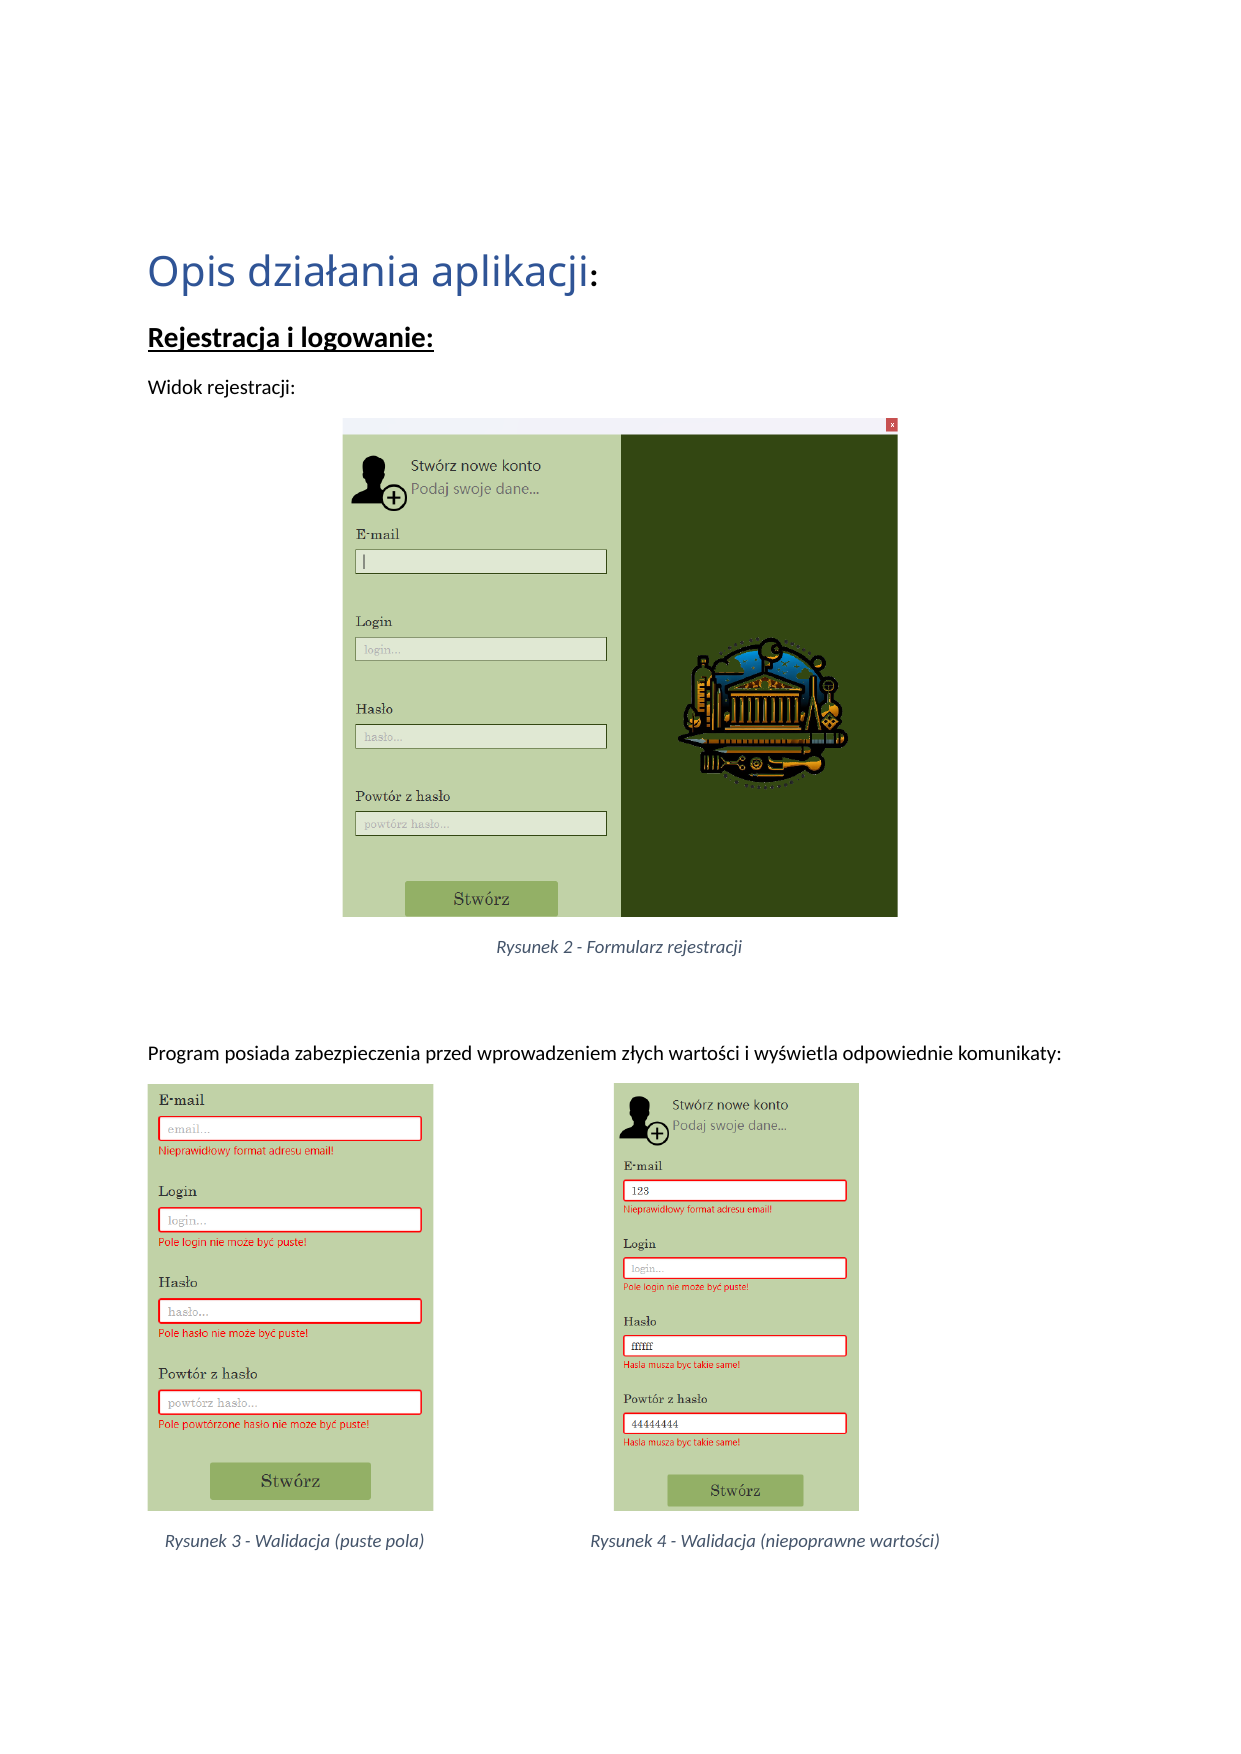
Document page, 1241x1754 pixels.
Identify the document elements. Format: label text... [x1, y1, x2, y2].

text Program posiada zabezpieczenia przed wprowadzeniem złych wartości i wyświetla odpowiednie komunikaty: [148, 1040, 1093, 1065]
picture [147, 1084, 434, 1511]
picture [613, 1083, 859, 1511]
text Rysunek 2 - Formularz rejestracji [148, 936, 1093, 958]
text Rysunek 3 - Walidacja (puste pola) Rysunek 4 - Walidacja (niepoprawne wartości) [148, 1529, 1093, 1552]
text Widok rejestracji: [148, 374, 1093, 400]
text Opis działania aplikacji: [148, 241, 1093, 298]
picture [342, 418, 898, 917]
text Rejestracja i logowanie: [148, 319, 1093, 355]
